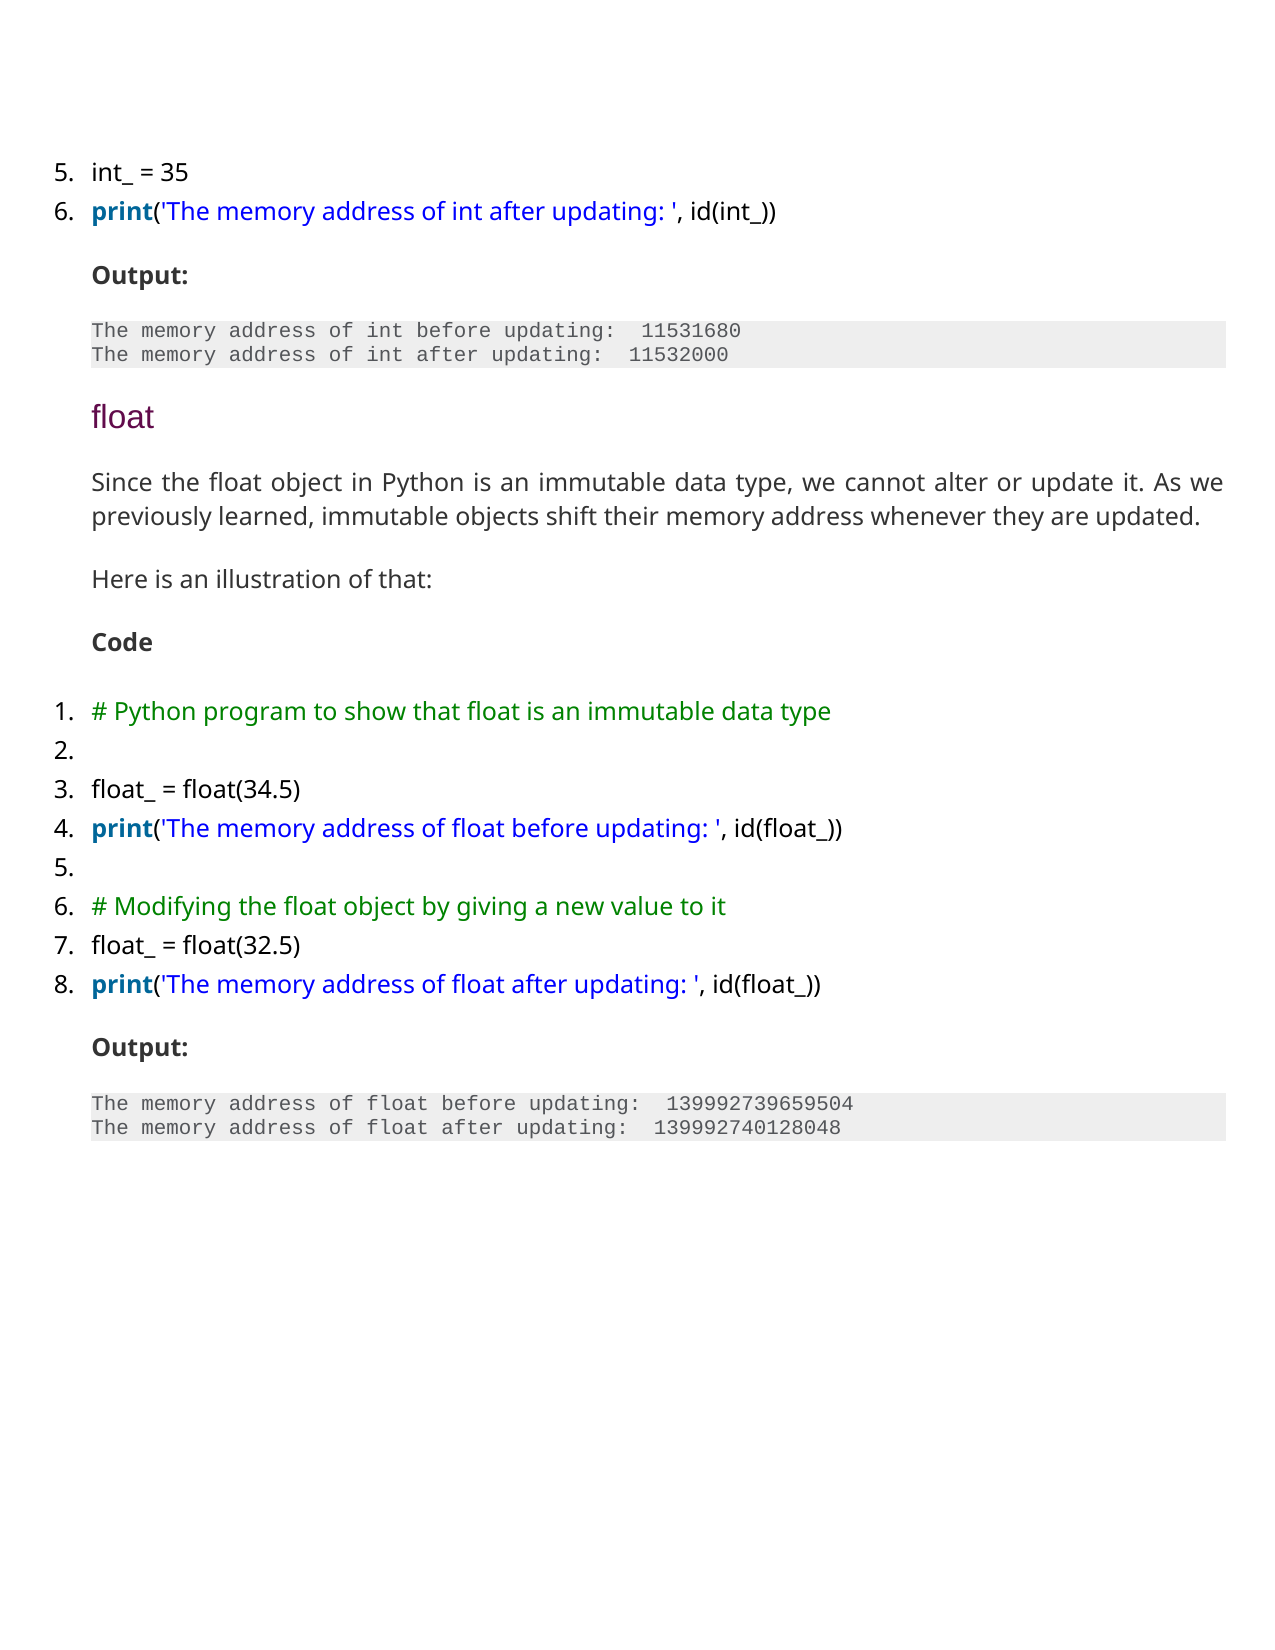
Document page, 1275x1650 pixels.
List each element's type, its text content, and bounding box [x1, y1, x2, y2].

list print('The memory address of float before updating: ', id(float_)) [53, 806, 1226, 844]
list print('The memory address of float after updating: ', id(float_)) [53, 962, 1226, 1001]
list int_ = 35 [53, 150, 1226, 189]
text Output: [91, 257, 1226, 291]
text The memory address of int before updating: 11531680 [91, 321, 1226, 344]
text float [91, 397, 1226, 435]
list float_ = float(32.5) [53, 923, 1226, 962]
text The memory address of float after updating: 139992740128048 [91, 1117, 1226, 1141]
text Here is an illustration of that: [91, 562, 1226, 596]
list print('The memory address of int after updating: ', id(int_)) [53, 189, 1226, 228]
list # Modifying the float object by giving a new value to it [53, 884, 1226, 923]
text Since the float object in Python is an immutable data type, we cannot alter or update it. As we previously learned, immutable objects shift their memory address whenever they are updated. [91, 464, 1226, 533]
text The memory address of float before updating: 139992739659504 [91, 1093, 1226, 1117]
text Code [91, 625, 1226, 659]
list # Python program to show that float is an immutable data type [53, 688, 1226, 727]
text Output: [91, 1030, 1226, 1064]
list float_ = float(34.5) [53, 766, 1226, 806]
text The memory address of int after updating: 11532000 [91, 344, 1226, 368]
